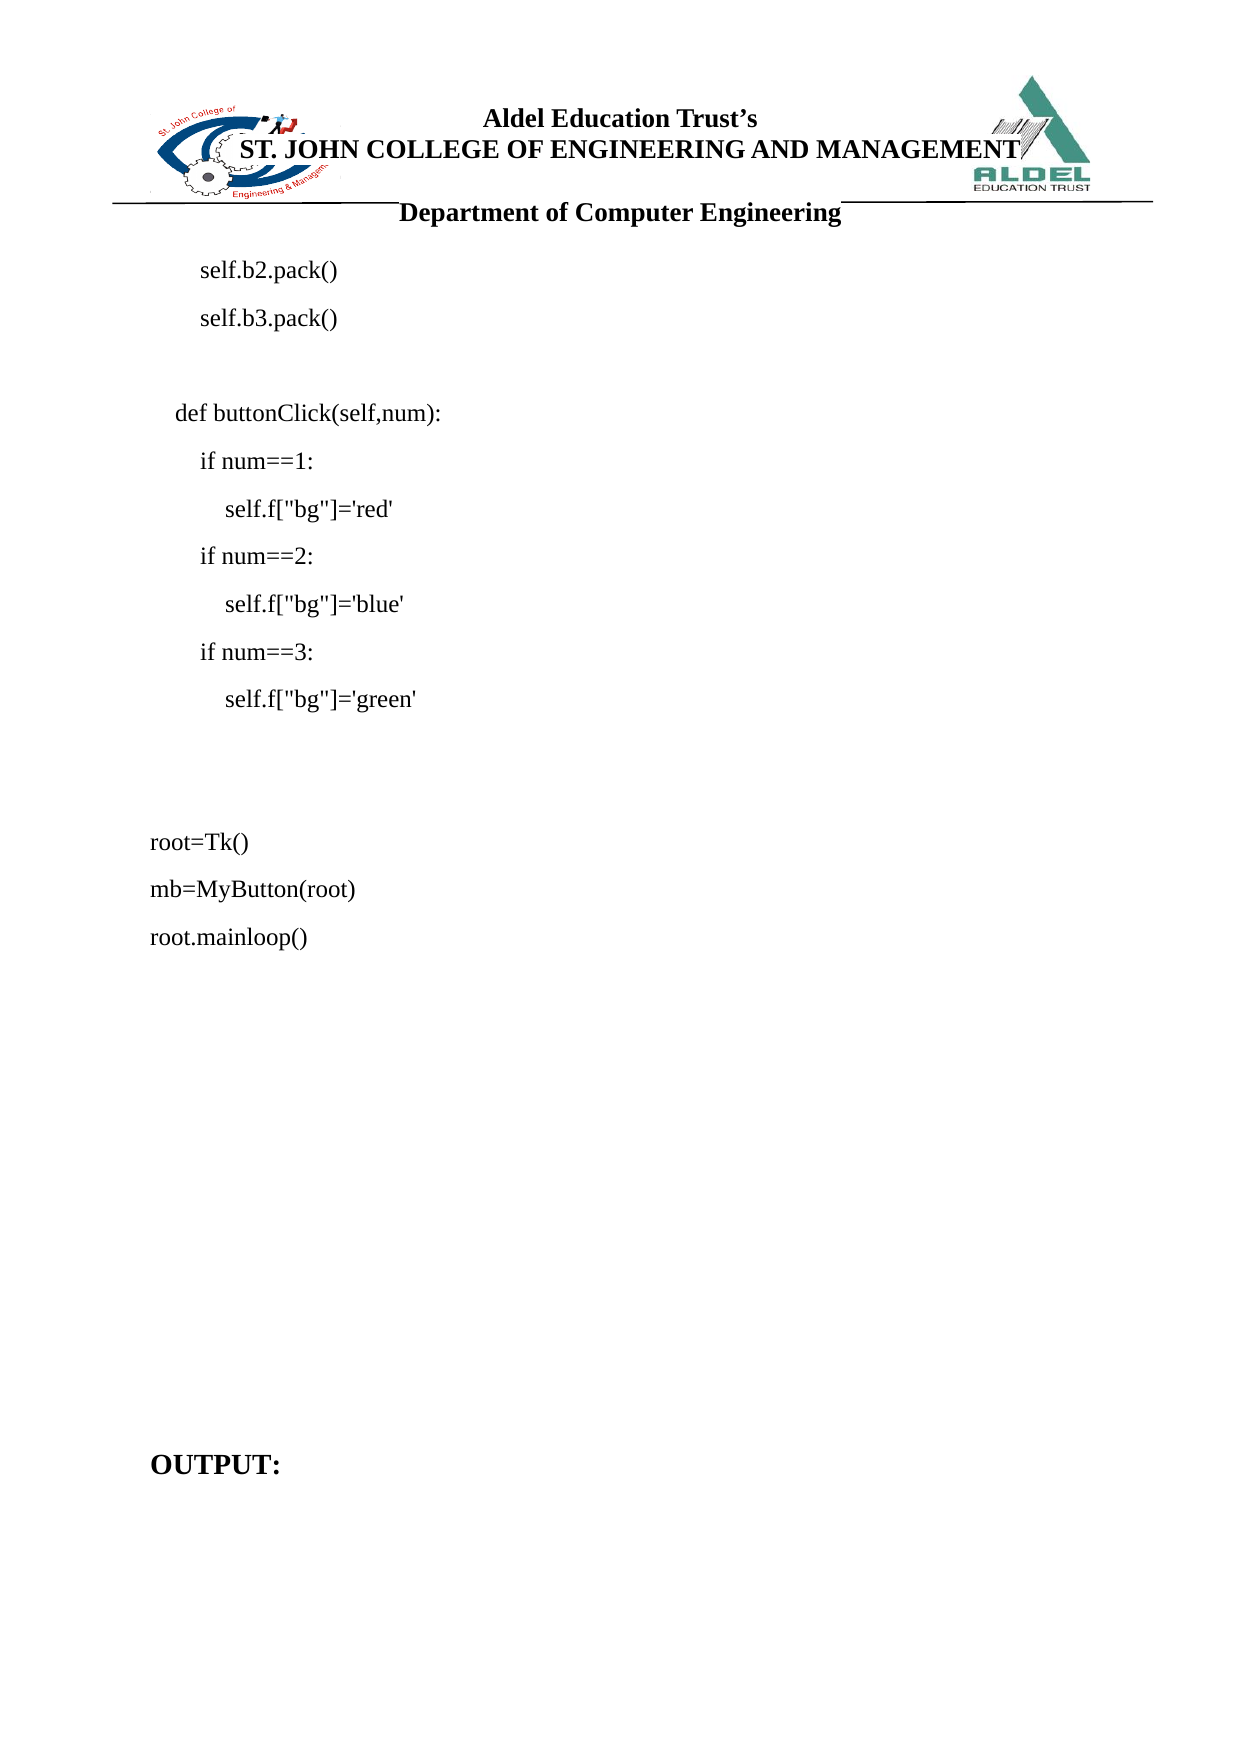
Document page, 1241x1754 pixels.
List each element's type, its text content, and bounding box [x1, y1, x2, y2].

text mb=MyButton(root) [150, 874, 1090, 903]
picture [971, 75, 1091, 191]
text if num==3: [150, 637, 1090, 666]
picture [150, 103, 341, 201]
text self.b2.pack() [150, 255, 1090, 284]
text root.mainloop() [150, 922, 1090, 951]
text if num==2: [150, 541, 1090, 570]
text self.f["bg"]='blue' [150, 589, 1090, 618]
text self.b3.pack() [150, 303, 1090, 332]
text OUTPUT: [150, 1447, 1090, 1481]
text if num==1: [150, 446, 1090, 475]
text self.f["bg"]='green' [150, 684, 1090, 713]
text root=Tk() [150, 827, 1090, 856]
text def buttonClick(self,num): [150, 398, 1090, 427]
text self.f["bg"]='red' [150, 494, 1090, 522]
